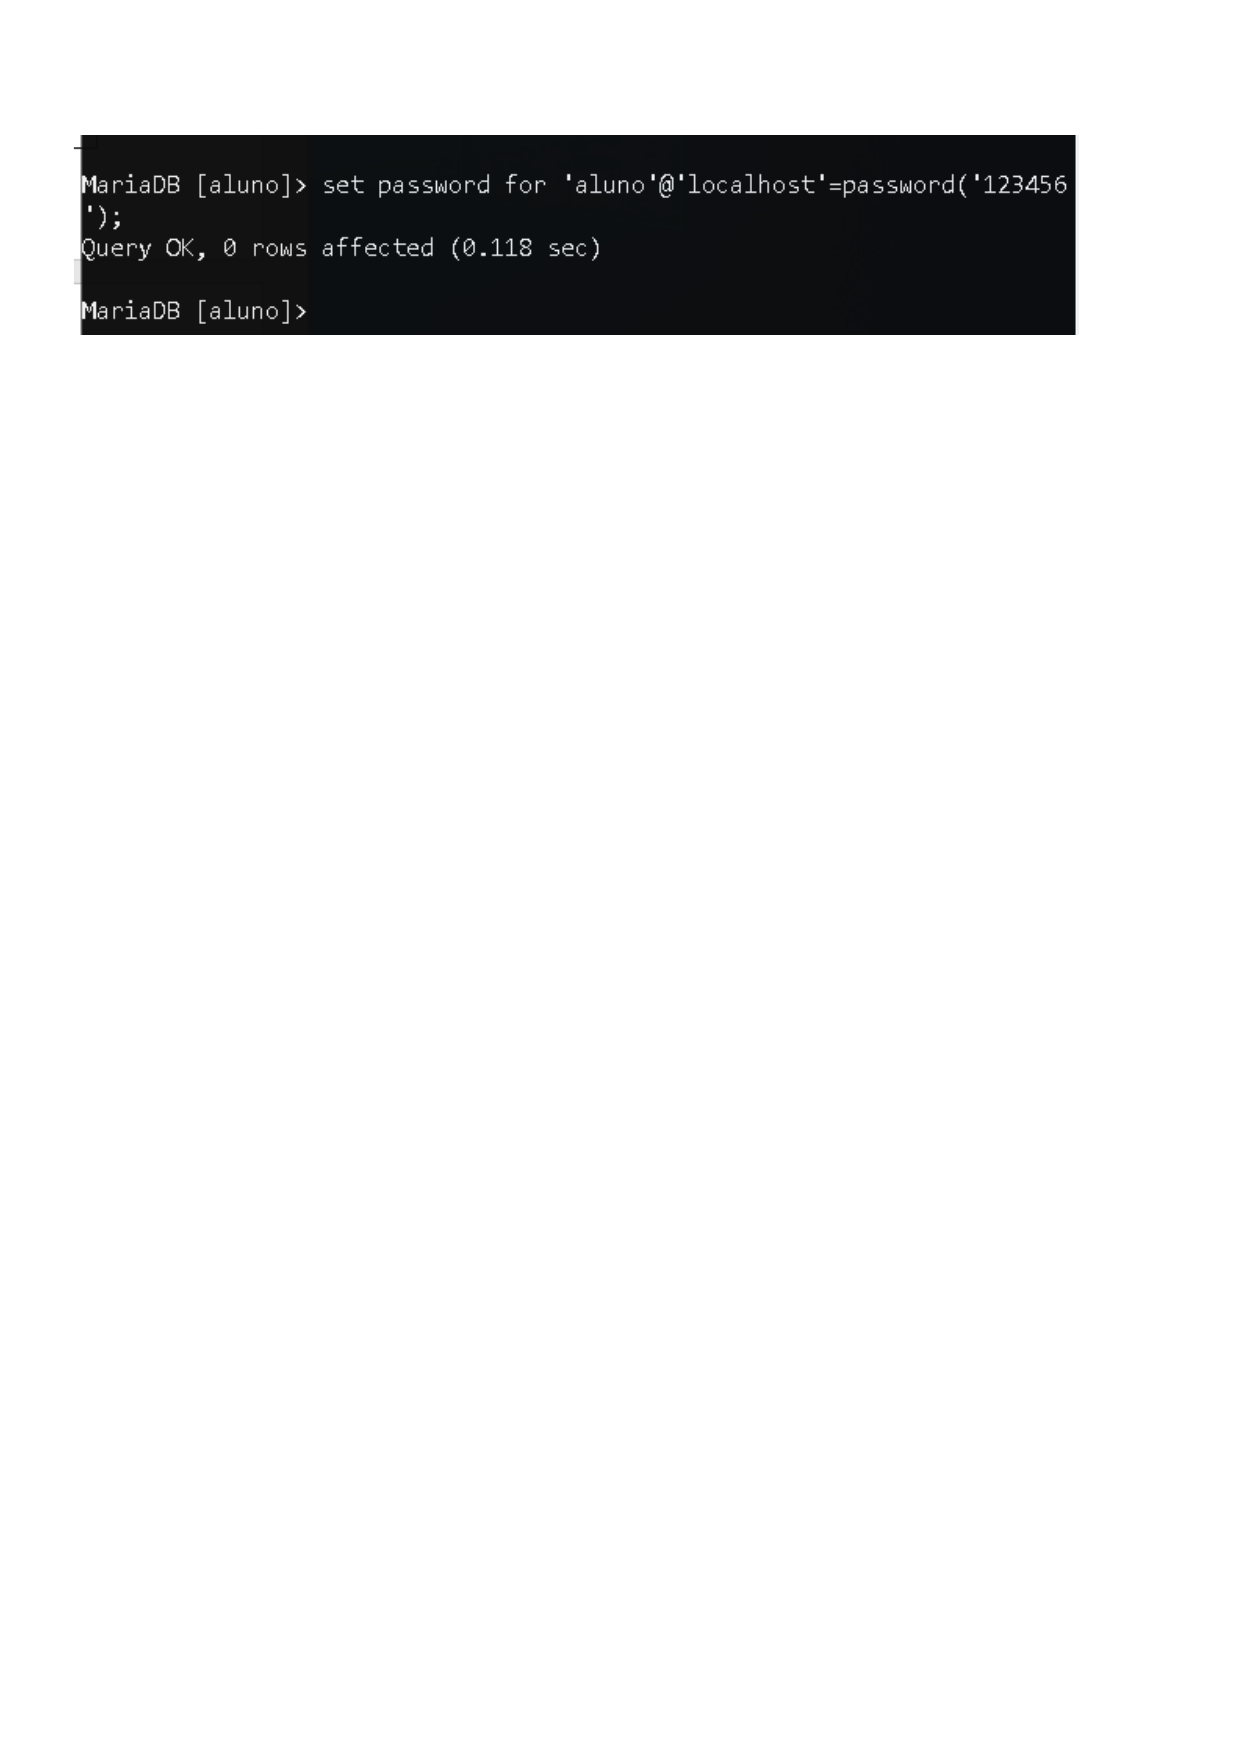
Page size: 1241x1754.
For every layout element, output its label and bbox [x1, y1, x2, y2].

picture [73, 135, 1079, 335]
